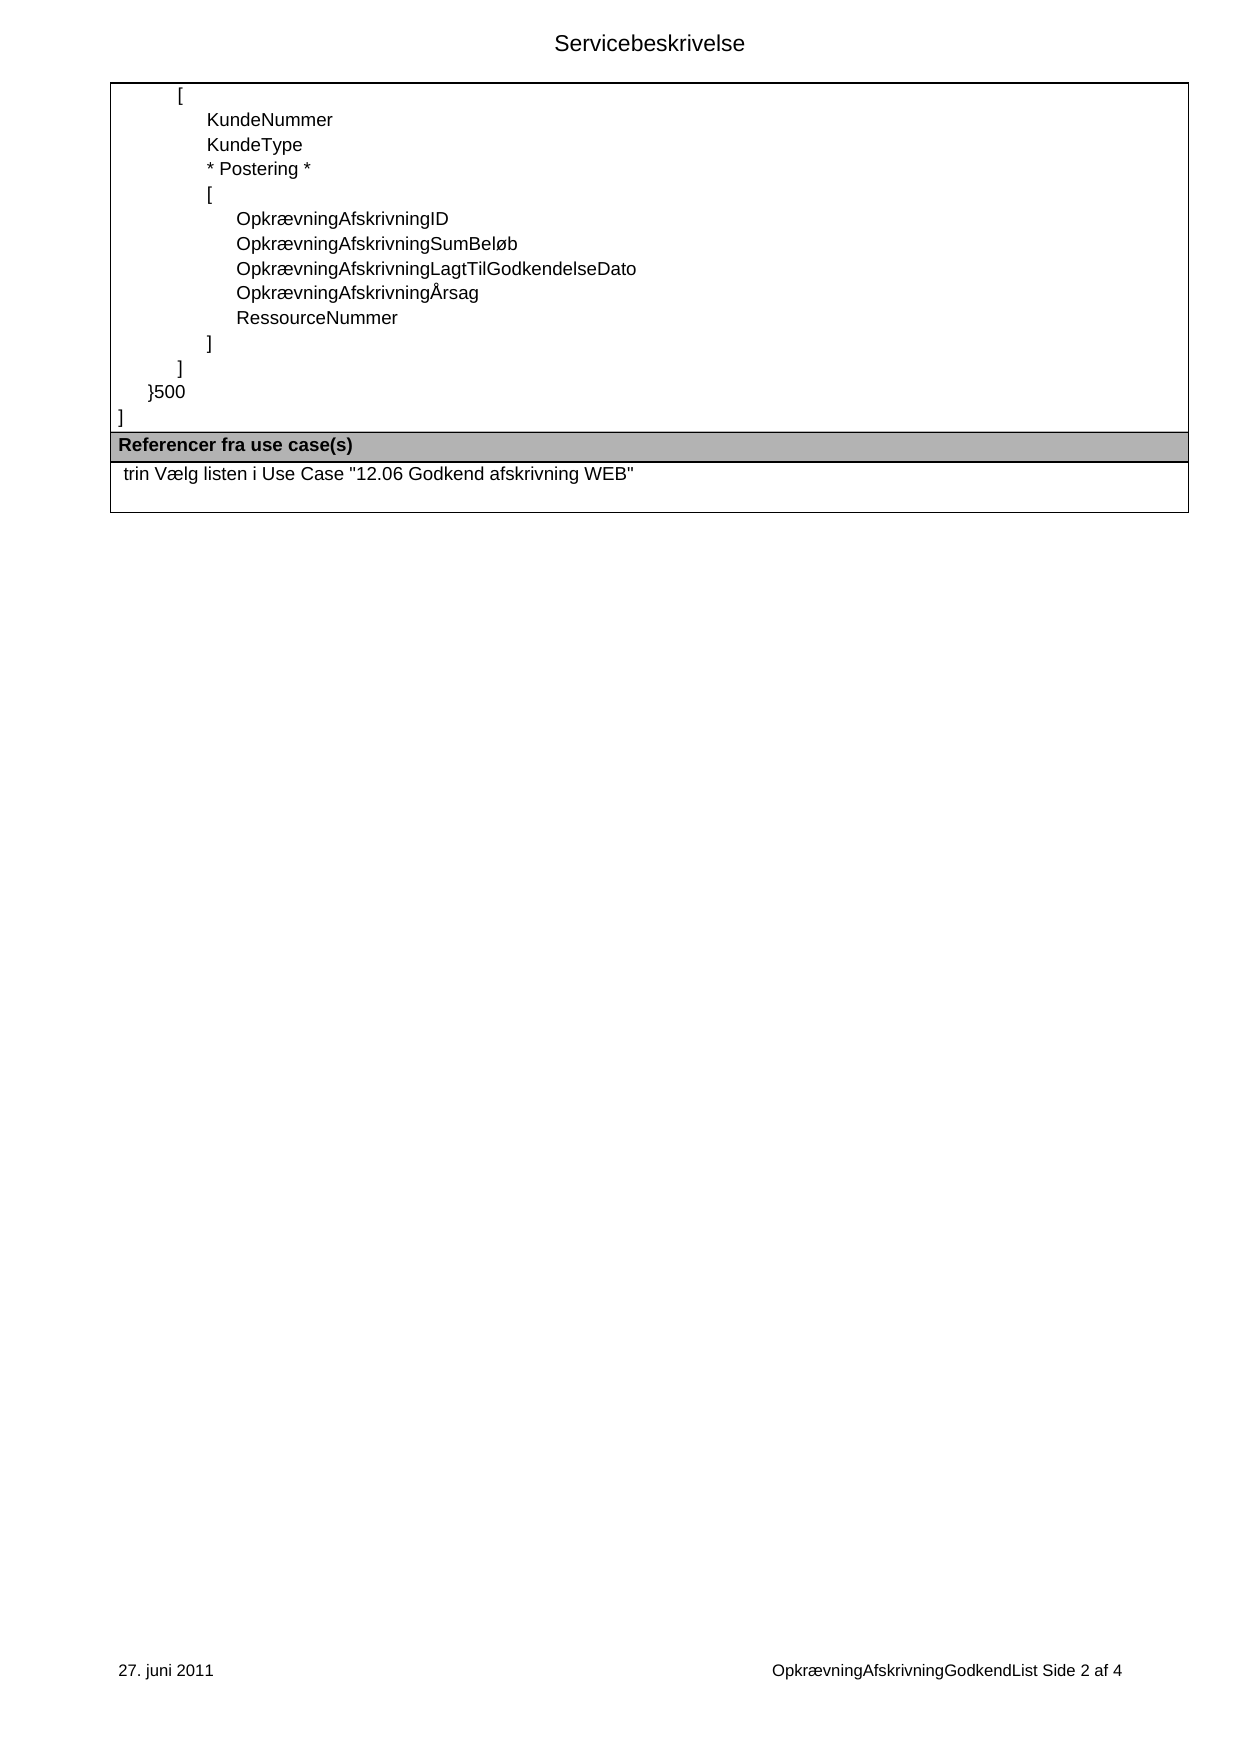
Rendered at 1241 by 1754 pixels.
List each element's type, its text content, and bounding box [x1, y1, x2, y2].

table_cell Referencer fra use case(s) [111, 433, 1188, 461]
table_cell trin Vælg listen i Use Case "12.06 Godkend afskrivning WEB" [111, 463, 1188, 512]
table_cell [111, 84, 1188, 431]
